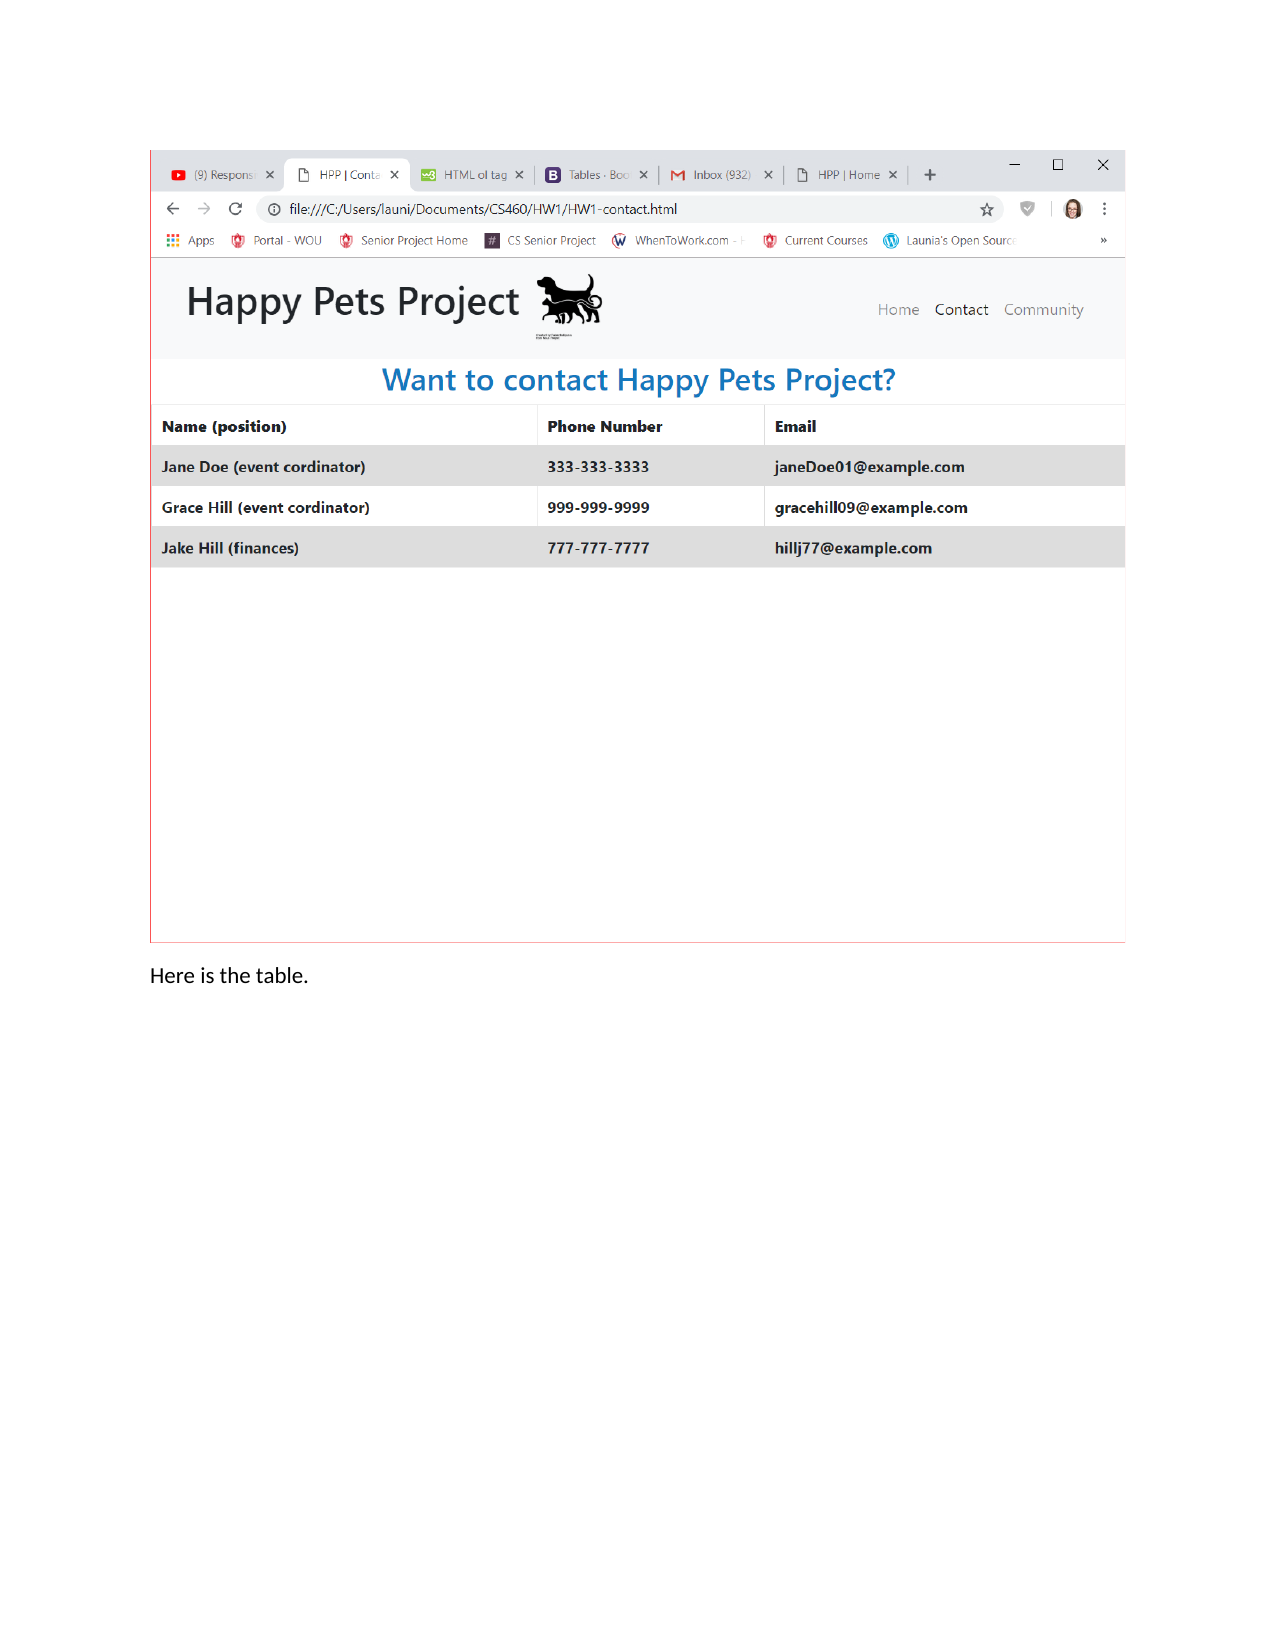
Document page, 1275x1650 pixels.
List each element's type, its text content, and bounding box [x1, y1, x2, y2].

text Here is the table. [150, 961, 1125, 989]
picture [150, 150, 1125, 943]
